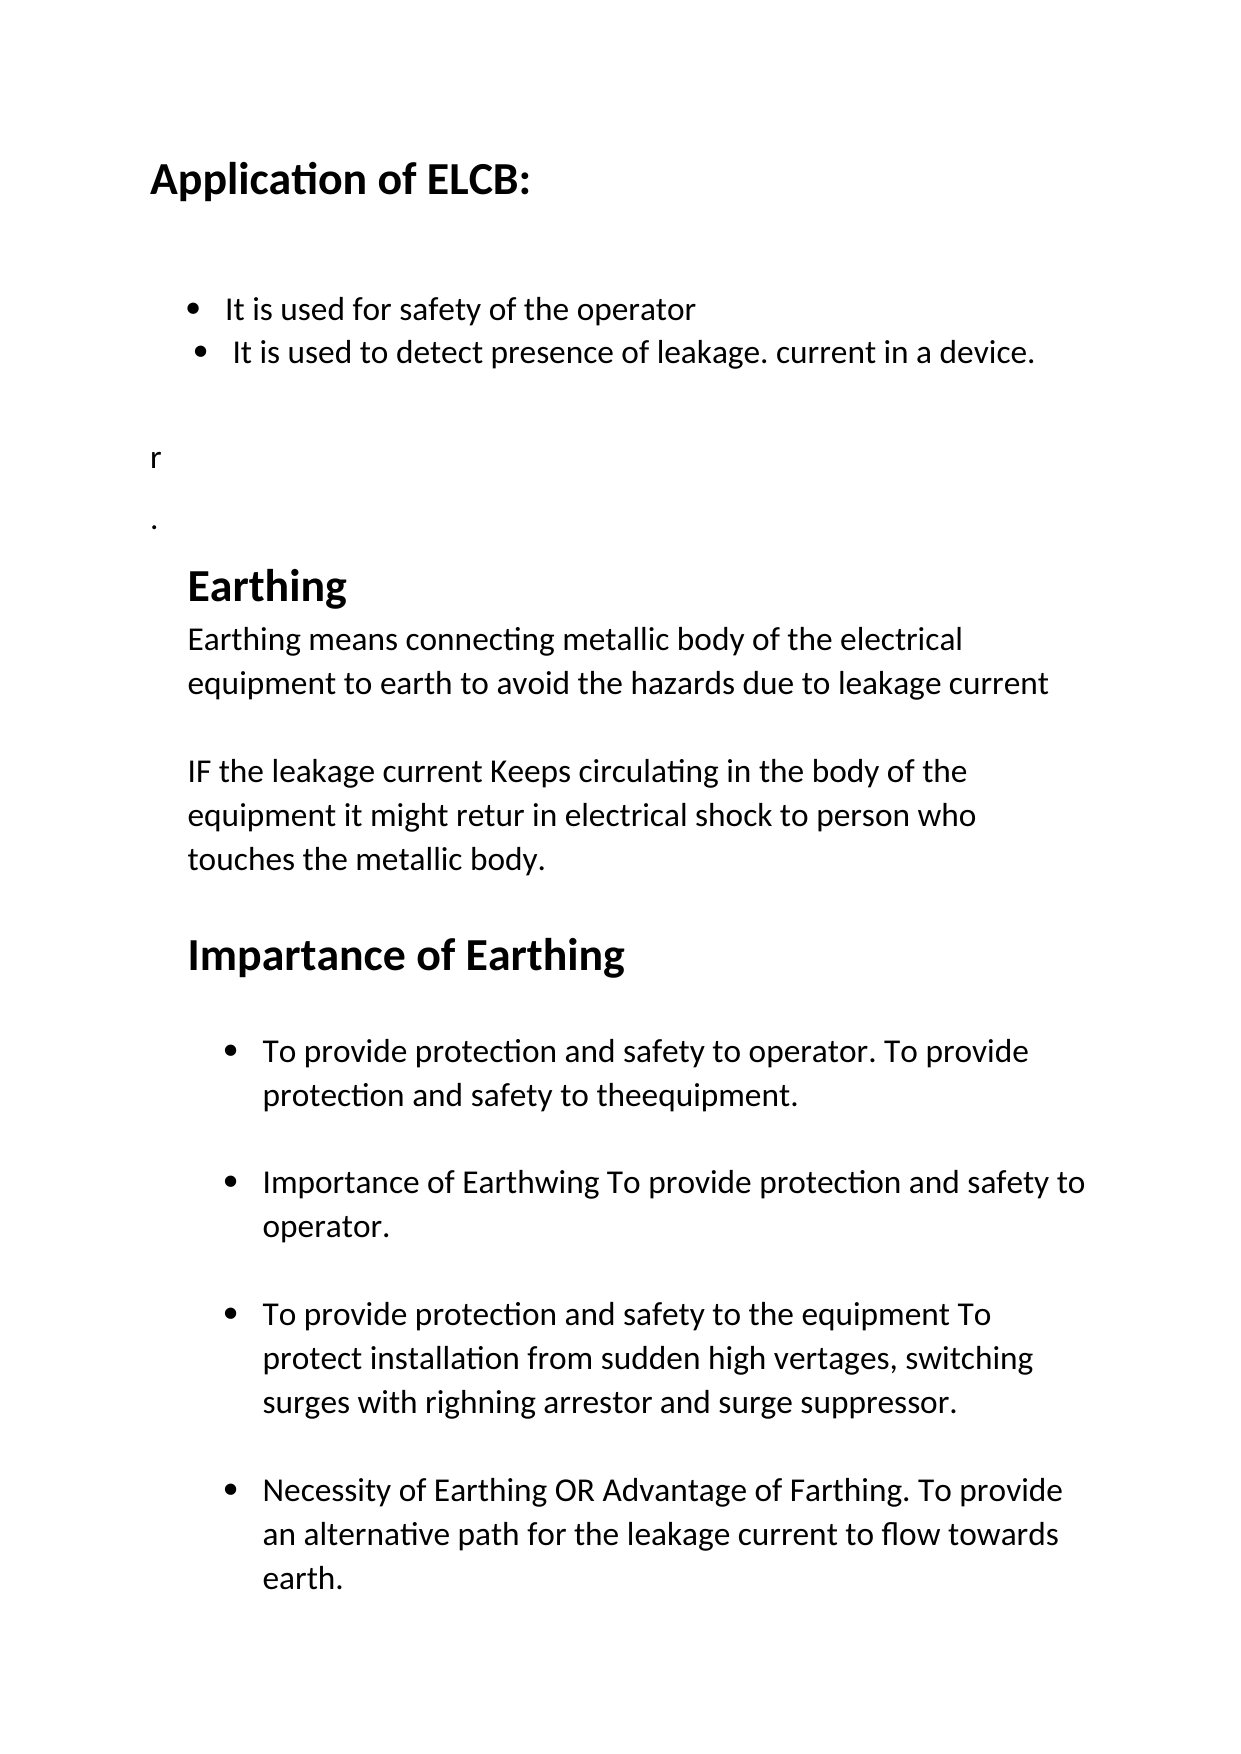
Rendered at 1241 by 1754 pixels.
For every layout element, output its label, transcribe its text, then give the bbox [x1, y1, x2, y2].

list To provide protection and safety to the equipment To protect installation from sudden high vertages, switching surges with righning arrestor and surge suppressor. [225, 1293, 1090, 1422]
text Application of ELCB: [150, 150, 1090, 206]
list Necessity of Earthing OR Advantage of Farthing. To provide an alternative path for the leakage current to flow towards earth. [225, 1469, 1090, 1598]
list It is used for safety of the operator [187, 288, 1090, 328]
list IF the leakage current Keeps circulating in the body of the equipment it might retur in electrical shock to person who touches the metallic body. [187, 749, 1090, 878]
list Impartance of Earthing [187, 925, 1090, 981]
list Earthing [187, 557, 1090, 613]
list Earthing means connecting metallic body of the electrical equipment to earth to avoid the hazards due to leakage current [187, 618, 1090, 702]
list It is used to detect presence of leakage. current in a device. [195, 332, 1090, 372]
list Importance of Earthwing To provide protection and safety to operator. [225, 1162, 1090, 1246]
text r [150, 436, 1090, 477]
text . [150, 497, 1090, 537]
list To provide protection and safety to operator. To provide protection and safety to theequipment. [225, 1030, 1090, 1114]
